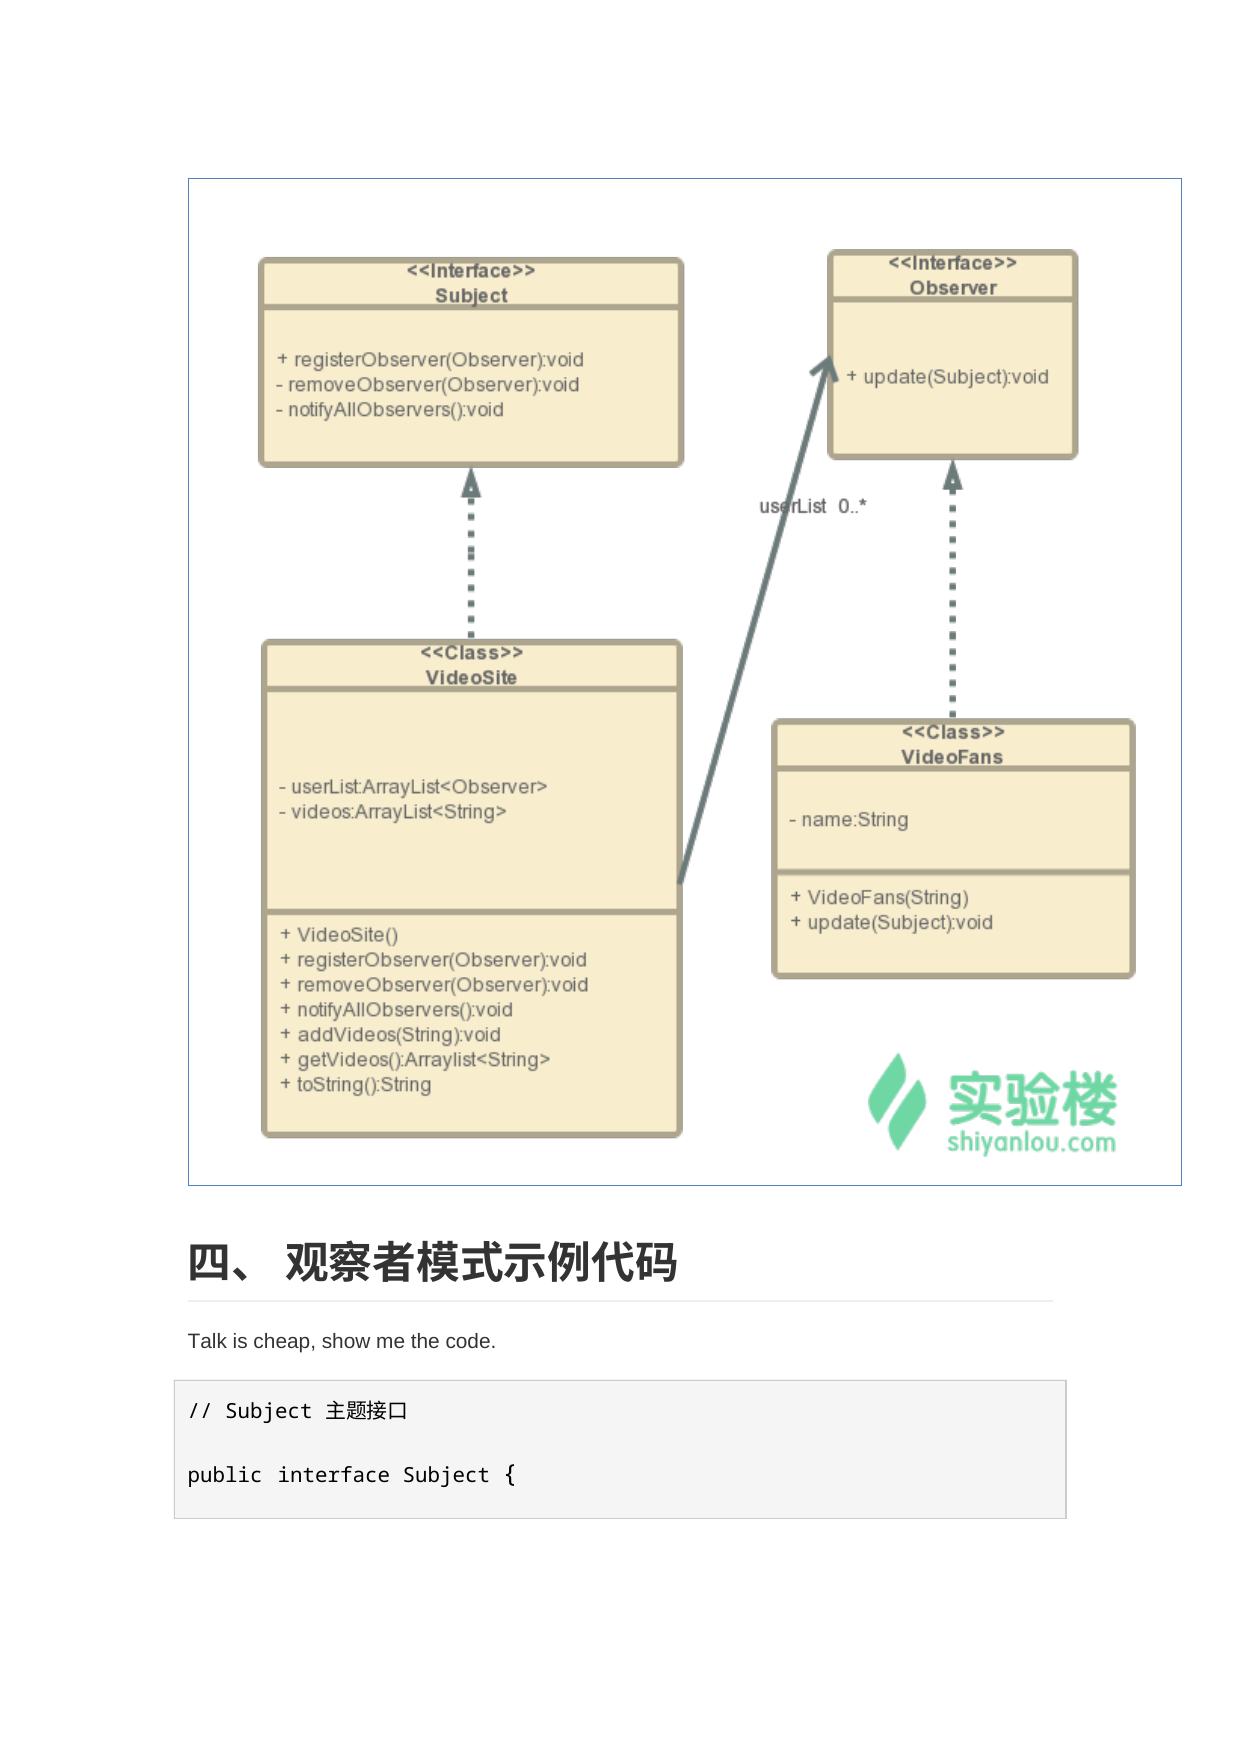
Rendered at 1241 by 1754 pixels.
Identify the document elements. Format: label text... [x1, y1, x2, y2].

text public interface Subject { [175, 1426, 1065, 1518]
text Talk is cheap, show me the code. [187, 1324, 1053, 1357]
text 四、 观察者模式示例代码 [187, 1227, 1053, 1302]
text // Subject 主题接口 [175, 1381, 1065, 1426]
picture [189, 179, 1181, 1185]
